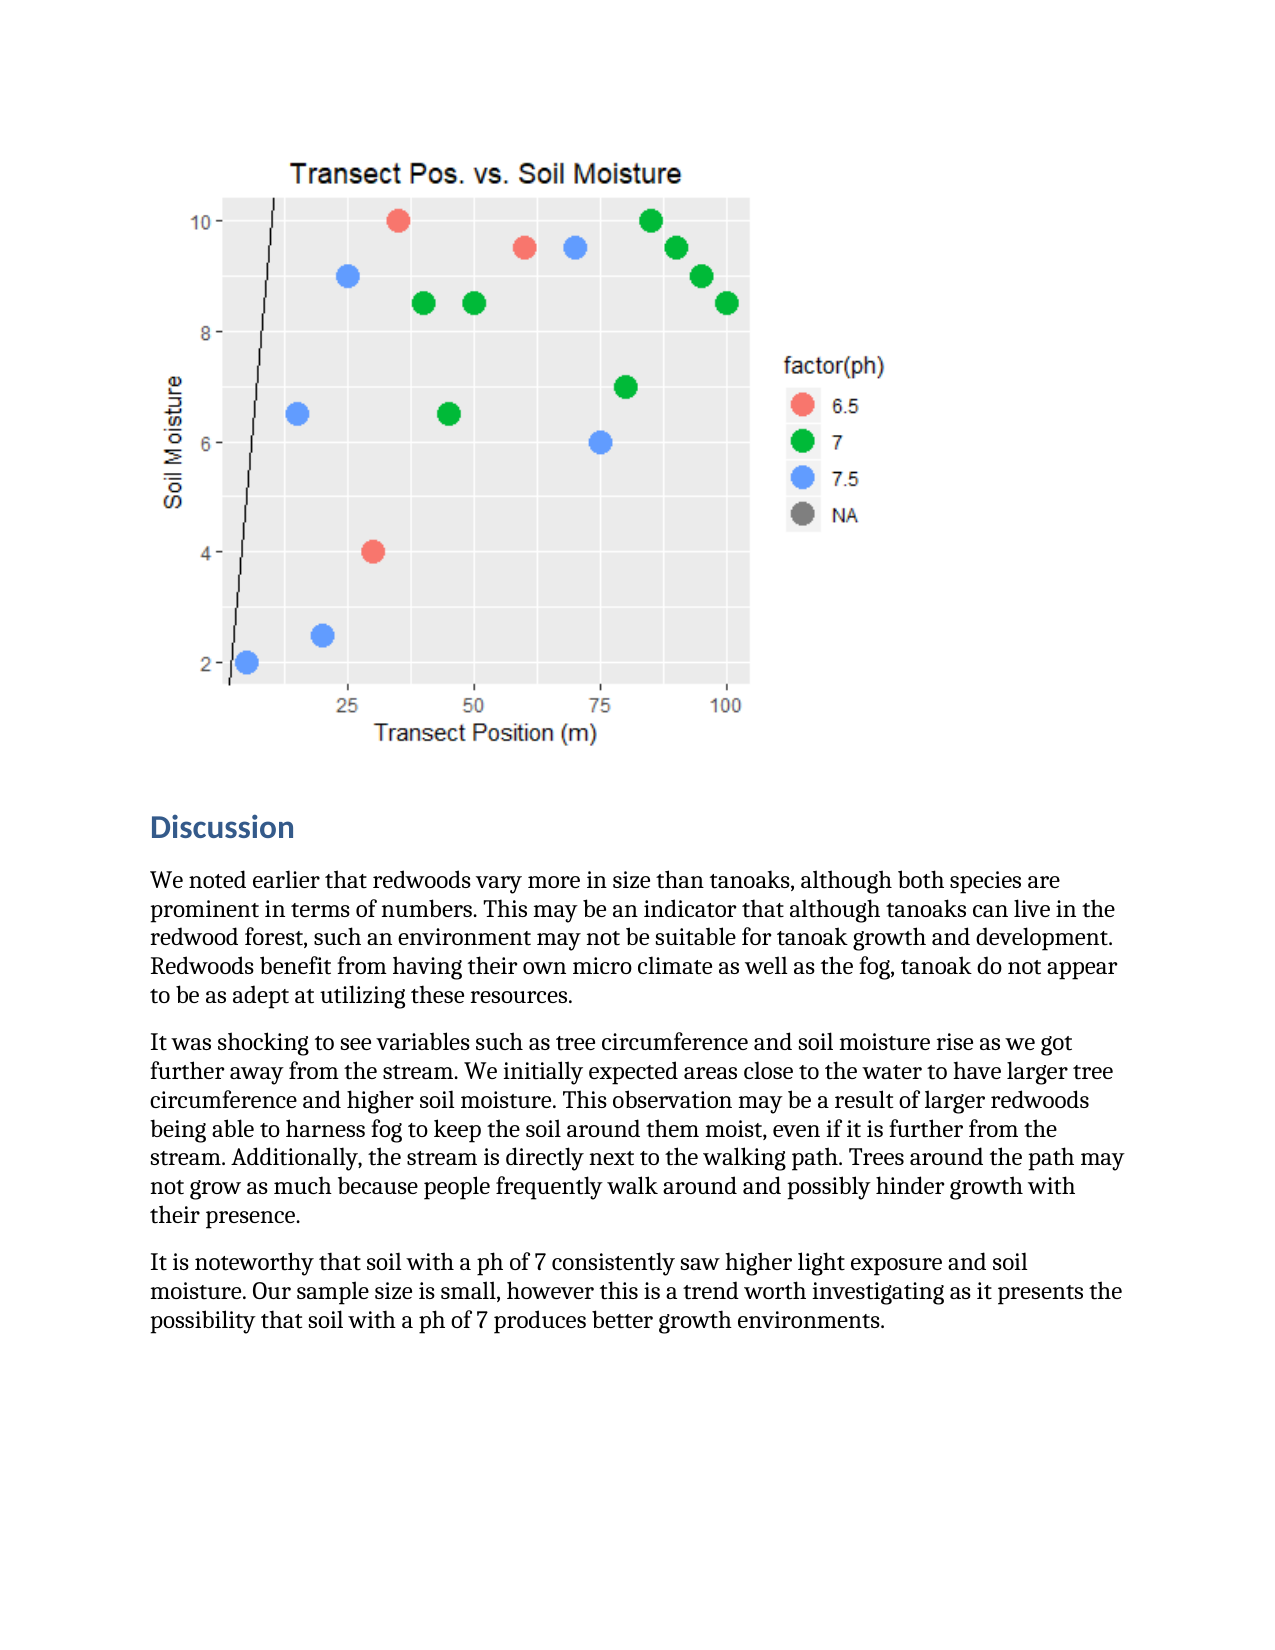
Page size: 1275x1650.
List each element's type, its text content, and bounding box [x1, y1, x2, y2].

text It was shocking to see variables such as tree circumference and soil moisture rise as we got further away from the stream. We initially expected areas close to the water to have larger tree circumference and higher soil moisture. This observation may be a result of larger redwoods being able to harness fog to keep the soil around them moist, even if it is further from the stream. Additionally, the stream is directly next to the walking path. Trees around the path may not grow as much because people frequently walk around and possibly hinder growth with their presence. [150, 1028, 1125, 1229]
text It is noteworthy that soil with a ph of 7 consistently saw higher light exposure and soil moisture. Our sample size is small, however this is a trend worth investigating as it presents the possibility that soil with a ph of 7 produces better growth environments. [150, 1248, 1125, 1334]
picture [150, 150, 908, 757]
text We noted earlier that redwoods vary more in size than tanoaks, although both species are prominent in terms of numbers. This may be an indicator that although tanoaks can live in the redwood forest, such an environment may not be suitable for tanoak growth and development. Redwoods benefit from having their own micro climate as well as the fog, tanoak do not appear to be as adept at utilizing these resources. [150, 866, 1125, 1009]
subtitle Discussion [150, 806, 1125, 847]
